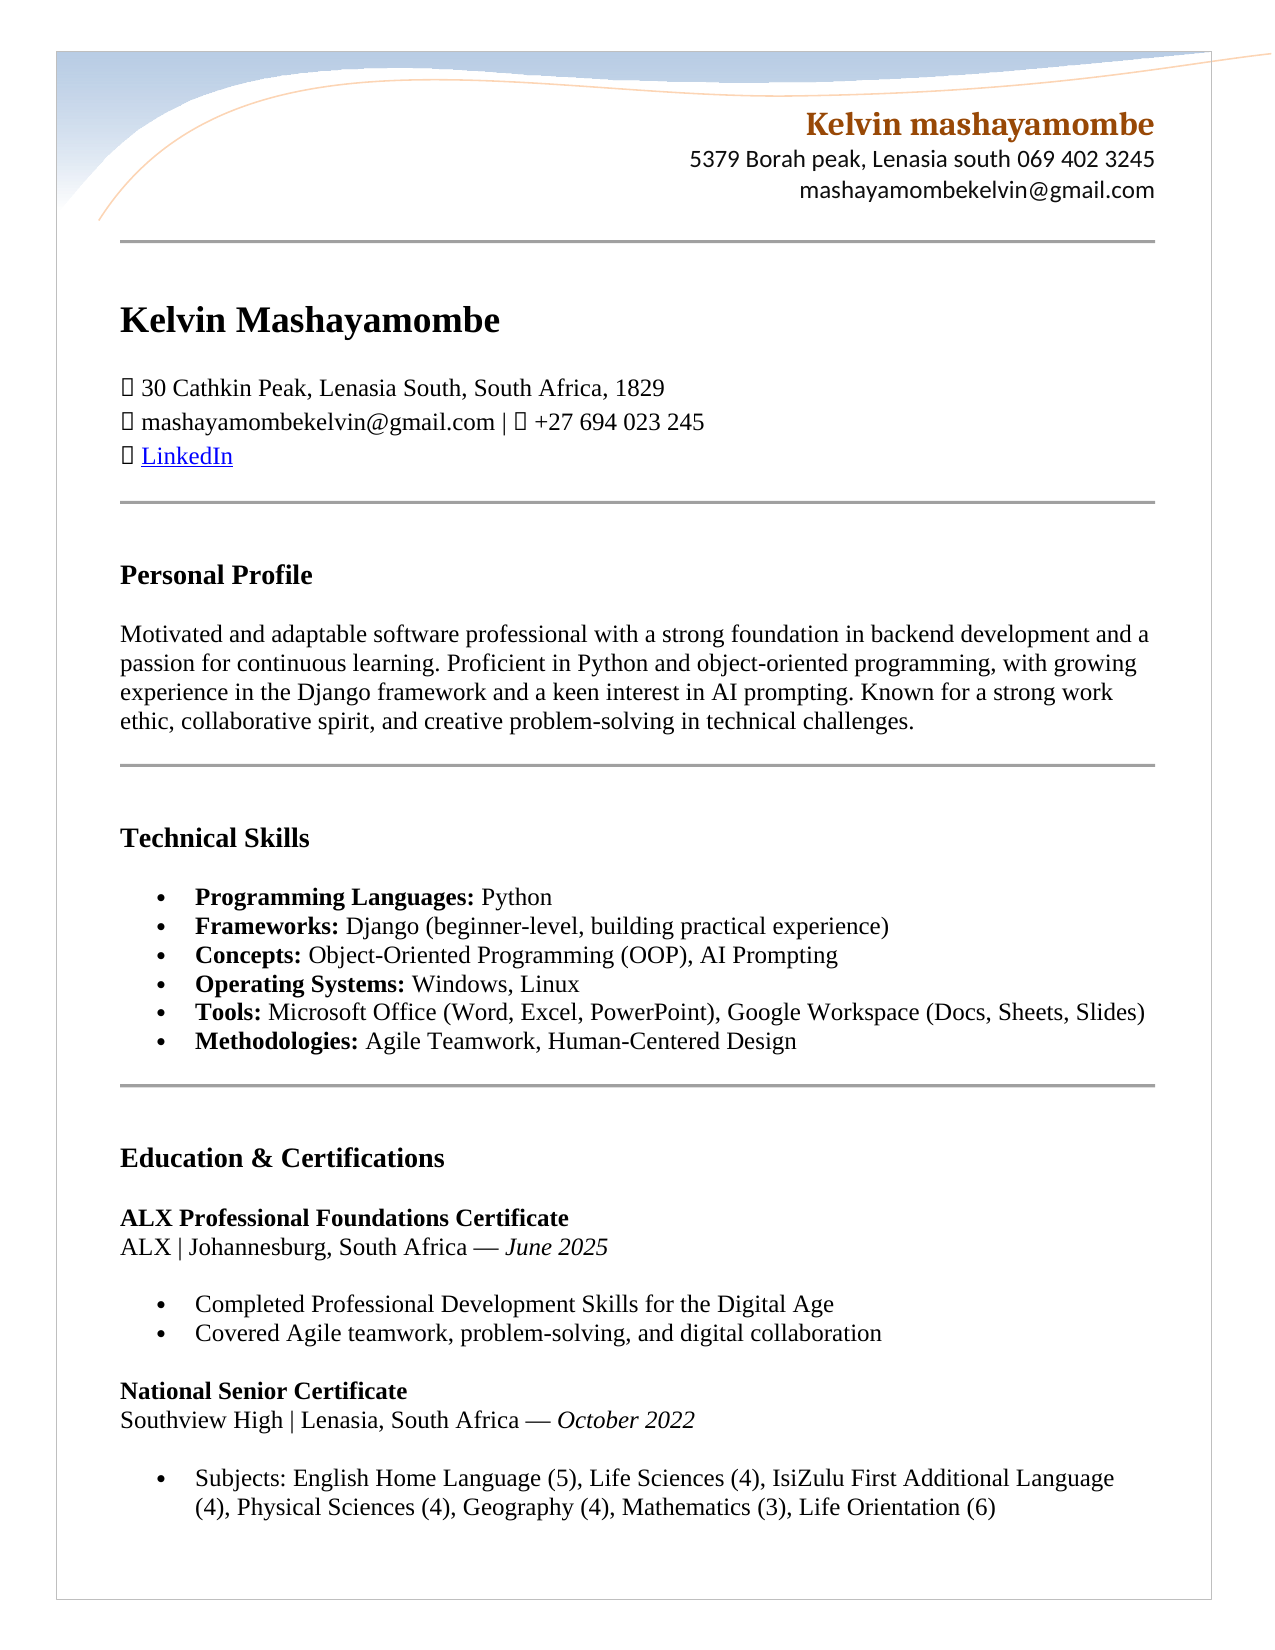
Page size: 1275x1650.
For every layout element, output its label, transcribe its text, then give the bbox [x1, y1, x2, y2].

list Concepts: Object-Oriented Programming (OOP), AI Prompting [157, 940, 1155, 969]
list Methodologies: Agile Teamwork, Human-Centered Design [157, 1026, 1155, 1055]
text Motivated and adaptable software professional with a strong foundation in backend development and a passion for continuous learning. Proficient in Python and object-oriented programming, with growing experience in the Django framework and a keen interest in AI prompting. Known for a strong work ethic, collaborative spirit, and creative problem-solving in technical challenges. [120, 619, 1155, 734]
list Covered Agile teamwork, problem-solving, and digital collaboration [157, 1318, 1155, 1347]
list Frameworks: Django (beginner-level, building practical experience) [157, 911, 1155, 940]
text Kelvin Mashayamombe [120, 297, 1155, 340]
list Subjects: English Home Language (5), Life Sciences (4), IsiZulu First Additional Language (4), Physical Sciences (4), Geography (4), Mathematics (3), Life Orientation (6) [157, 1463, 1155, 1520]
text Personal Profile [120, 558, 1155, 590]
text Education & Certifications [120, 1141, 1155, 1174]
text 📍 30 Cathkin Peak, Lenasia South, South Africa, 1829 📧 mashayamombekelvin@gmail.com | 📱 +27 694 023 245 🔗 LinkedIn [120, 369, 1155, 472]
list Tools: Microsoft Office (Word, Excel, PowerPoint), Google Workspace (Docs, Sheets, Slides) [157, 997, 1155, 1026]
list Completed Professional Development Skills for the Digital Age [157, 1289, 1155, 1318]
list Operating Systems: Windows, Linux [157, 969, 1155, 997]
text Technical Skills [120, 821, 1155, 853]
list Programming Languages: Python [157, 882, 1155, 911]
text ALX Professional Foundations Certificate ALX | Johannesburg, South Africa — June 2025 [120, 1203, 1155, 1260]
text National Senior Certificate Southview High | Lenasia, South Africa — October 2022 [120, 1376, 1155, 1434]
